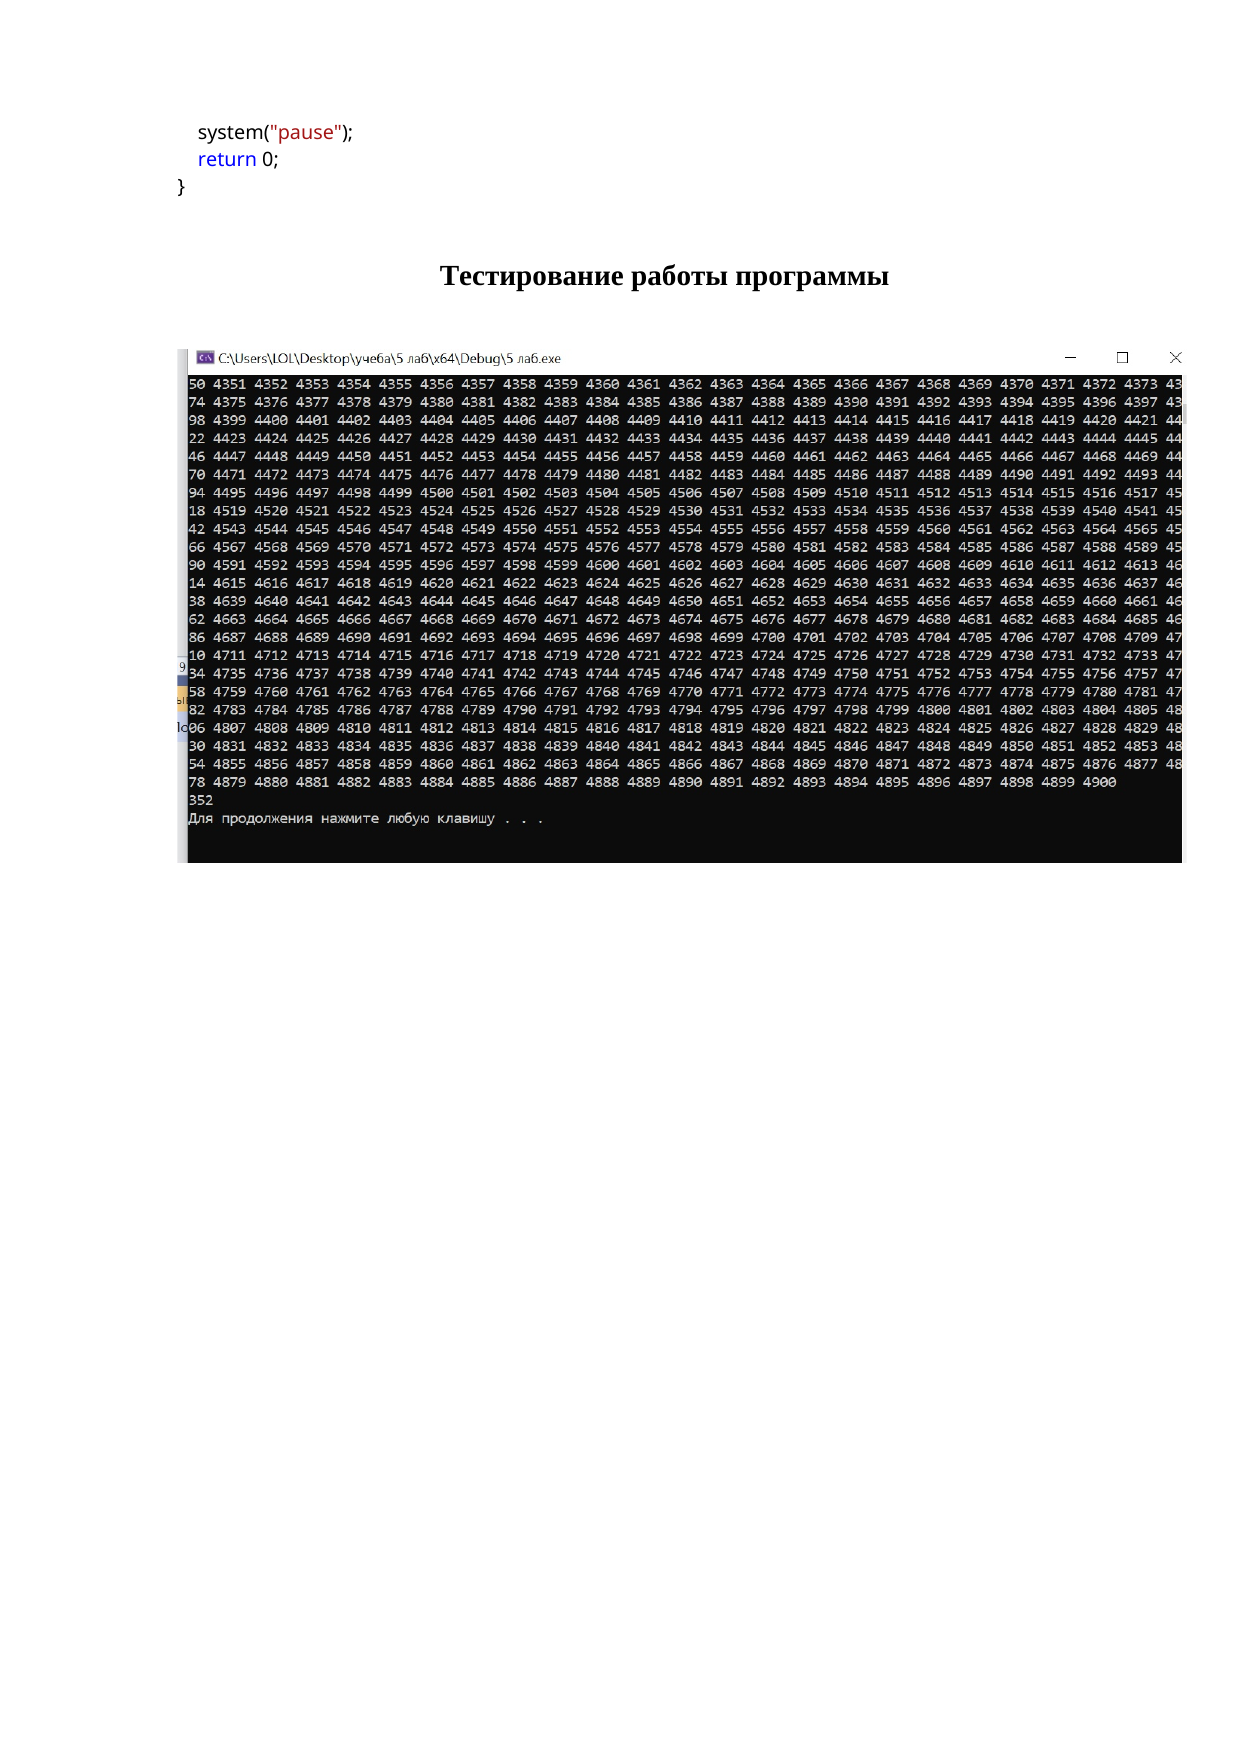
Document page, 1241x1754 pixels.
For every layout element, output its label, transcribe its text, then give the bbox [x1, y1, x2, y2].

text Тестирование работы программы [177, 258, 1152, 291]
text system("pause"); [177, 118, 1152, 145]
text return 0; [177, 145, 1152, 172]
picture [177, 349, 1187, 863]
text } [177, 172, 1152, 199]
